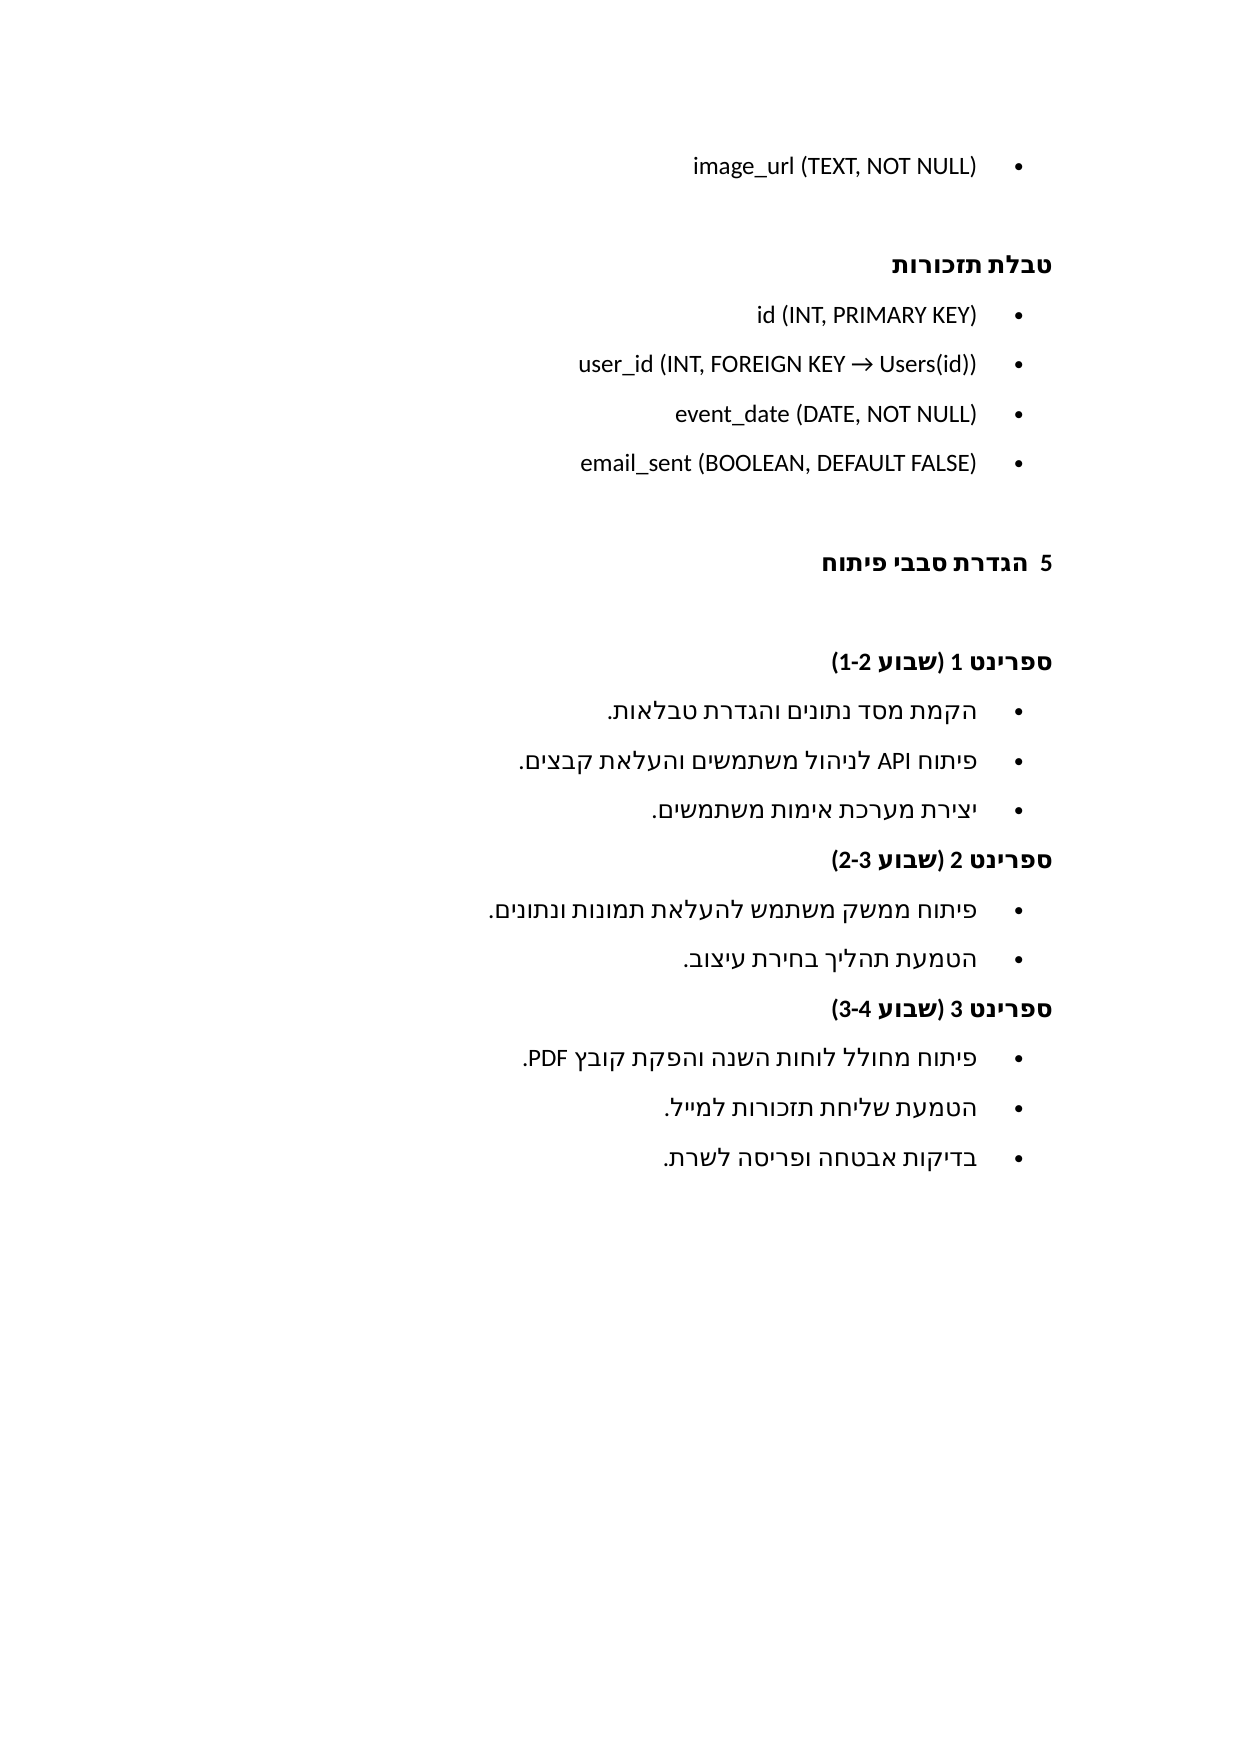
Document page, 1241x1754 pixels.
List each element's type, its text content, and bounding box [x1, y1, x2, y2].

text ספרינט 3 (שבוע 3-4) [187, 993, 1053, 1023]
list פיתוח מחולל לוחות השנה והפקת קובץ PDF. [187, 1042, 1015, 1073]
text 5 הגדרת סבבי פיתוח [187, 547, 1053, 577]
list image_url (TEXT, NOT NULL) [187, 150, 1015, 181]
list email_sent (BOOLEAN, DEFAULT FALSE) [187, 447, 1015, 478]
list הקמת מסד נתונים והגדרת טבלאות. [187, 695, 1015, 726]
list id (INT, PRIMARY KEY) [187, 299, 1015, 329]
text ספרינט 1 (שבוע 1-2) [187, 646, 1053, 676]
list הטמעת שליחת תזכורות למייל. [187, 1092, 1015, 1123]
list פיתוח API לניהול משתמשים והעלאת קבצים. [187, 745, 1015, 776]
list user_id (INT, FOREIGN KEY → Users(id)) [187, 348, 1015, 379]
list בדיקות אבטחה ופריסה לשרת. [187, 1142, 1015, 1172]
list פיתוח ממשק משתמש להעלאת תמונות ונתונים. [187, 894, 1015, 924]
text טבלת תזכורות [187, 249, 1053, 280]
list הטמעת תהליך בחירת עיצוב. [187, 943, 1015, 974]
text ספרינט 2 (שבוע 2-3) [187, 844, 1053, 875]
list event_date (DATE, NOT NULL) [187, 398, 1015, 428]
list יצירת מערכת אימות משתמשים. [187, 794, 1015, 825]
